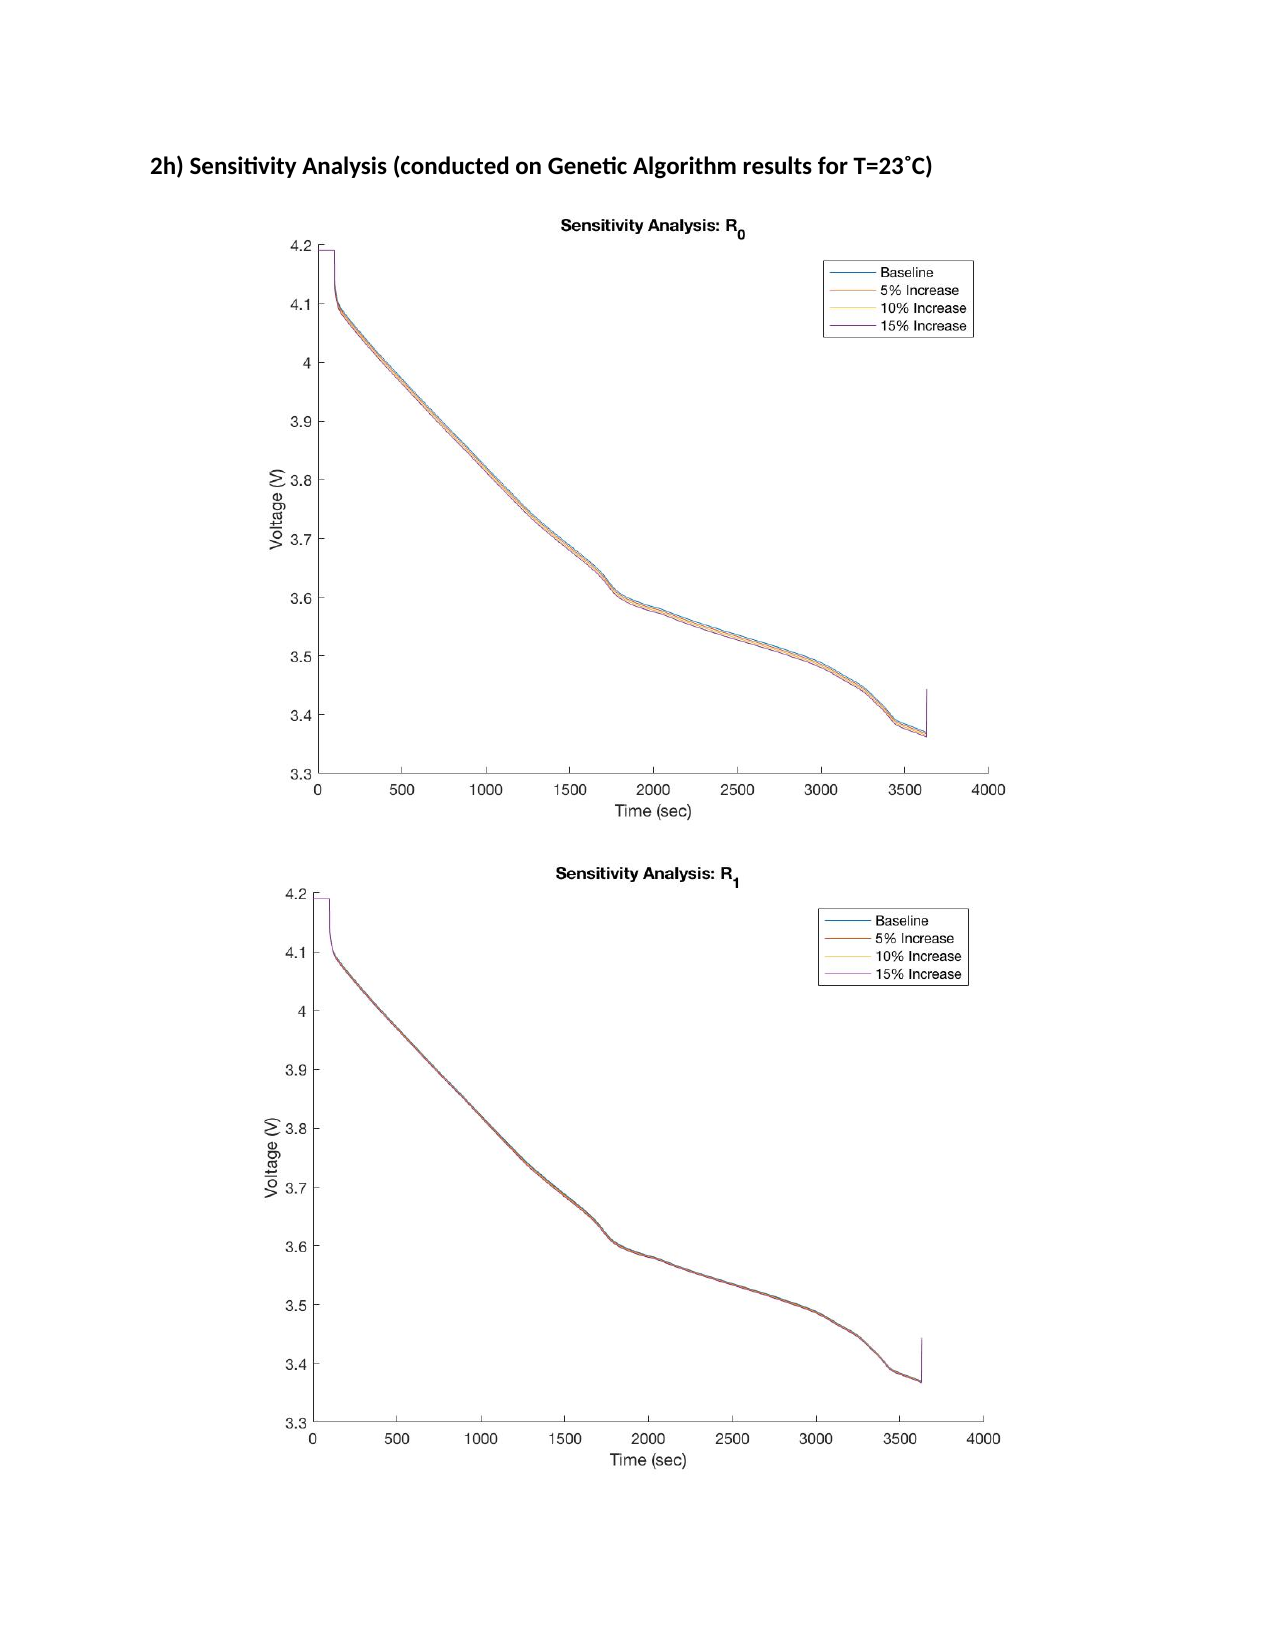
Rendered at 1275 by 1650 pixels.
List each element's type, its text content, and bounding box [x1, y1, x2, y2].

picture [200, 196, 1070, 1493]
text 2h) Sensitivity Analysis (conducted on Genetic Algorithm results for T=23˚C) [150, 150, 1125, 181]
